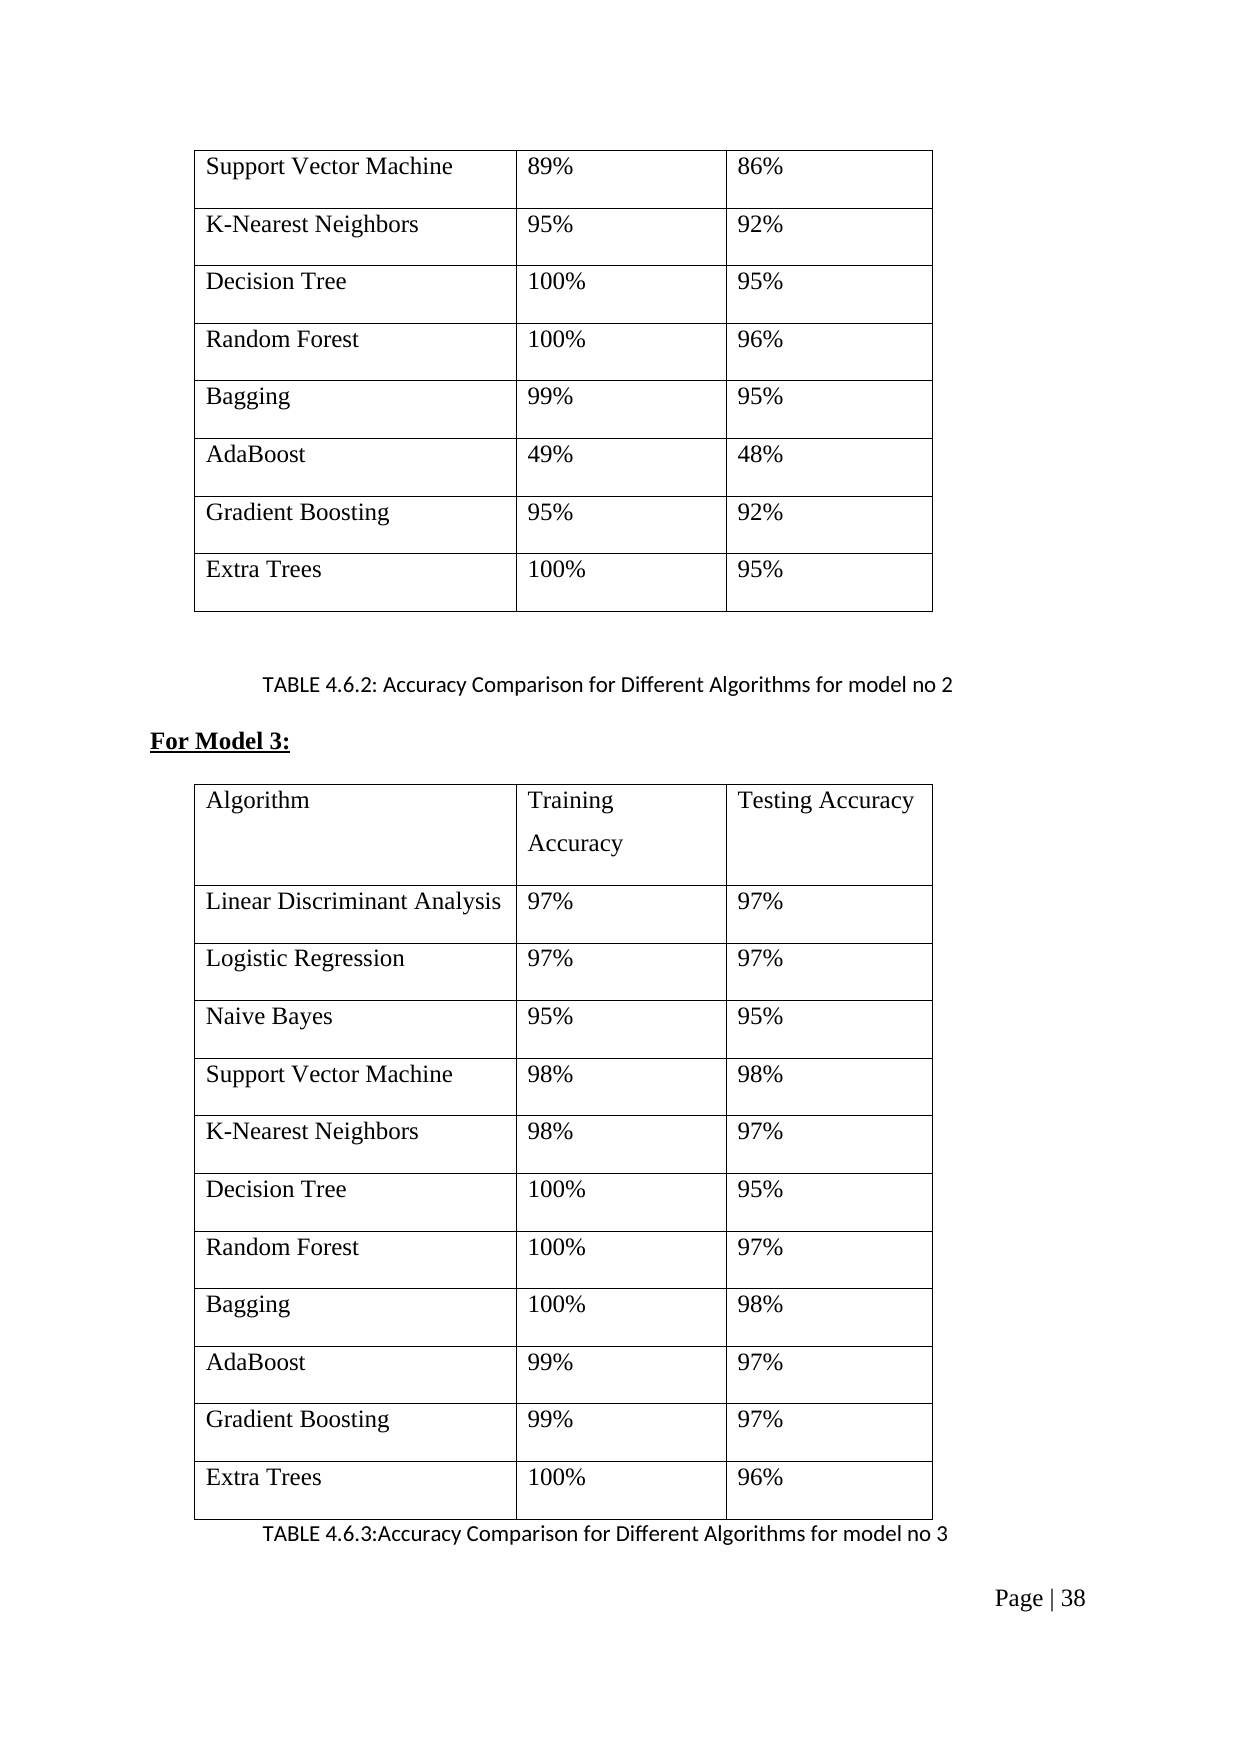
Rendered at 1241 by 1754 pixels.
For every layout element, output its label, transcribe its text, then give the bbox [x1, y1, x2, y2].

table_cell Random Forest [195, 324, 516, 380]
table_cell 98% [727, 1059, 932, 1115]
table_cell 96% [727, 1462, 932, 1518]
table_cell 95% [517, 209, 726, 265]
table_cell 98% [517, 1116, 726, 1173]
table_cell 96% [727, 324, 932, 380]
table_cell 86% [727, 151, 932, 208]
table_cell Gradient Boosting [195, 1404, 516, 1461]
table_header Algorithm [195, 785, 516, 885]
table_cell 92% [727, 497, 932, 553]
table_cell 100% [517, 266, 726, 323]
table_cell Linear Discriminant Analysis [195, 886, 516, 942]
table_cell 97% [517, 944, 726, 1000]
table_cell 89% [517, 151, 726, 208]
table_cell 95% [727, 1001, 932, 1058]
table_cell 100% [517, 1462, 726, 1518]
text TABLE 4.6.3:Accuracy Comparison for Different Algorithms for model no 3 [262, 1519, 1090, 1548]
table_cell 100% [517, 1289, 726, 1346]
table_cell 97% [727, 944, 932, 1000]
table_cell 95% [517, 1001, 726, 1058]
table_cell 95% [727, 381, 932, 438]
table_cell 97% [727, 886, 932, 942]
table_cell 95% [727, 1174, 932, 1231]
table_cell 97% [517, 886, 726, 942]
table_cell 95% [517, 497, 726, 553]
table_cell 49% [517, 439, 726, 496]
table_cell Bagging [195, 1289, 516, 1346]
table_cell Extra Trees [195, 1462, 516, 1518]
table_cell 99% [517, 381, 726, 438]
table_cell 97% [727, 1232, 932, 1288]
table_cell 100% [517, 554, 726, 611]
table_header Testing Accuracy [727, 785, 932, 885]
table_header Training Accuracy [517, 785, 726, 885]
table_cell K-Nearest Neighbors [195, 209, 516, 265]
table_cell Decision Tree [195, 1174, 516, 1231]
table_cell Support Vector Machine [195, 151, 516, 208]
table_cell Random Forest [195, 1232, 516, 1288]
table_cell Support Vector Machine [195, 1059, 516, 1115]
text For Model 3: [150, 726, 1090, 755]
table_cell 97% [727, 1347, 932, 1403]
text TABLE 4.6.2: Accuracy Comparison for Different Algorithms for model no 2 [262, 670, 1090, 698]
table_cell 100% [517, 1174, 726, 1231]
table_cell 98% [727, 1289, 932, 1346]
table_cell 97% [727, 1116, 932, 1173]
table_cell 100% [517, 324, 726, 380]
table_cell 99% [517, 1347, 726, 1403]
table_cell 98% [517, 1059, 726, 1115]
table_cell 99% [517, 1404, 726, 1461]
table_cell 100% [517, 1232, 726, 1288]
table_cell AdaBoost [195, 439, 516, 496]
table_cell 95% [727, 266, 932, 323]
table_cell AdaBoost [195, 1347, 516, 1403]
table_cell 92% [727, 209, 932, 265]
table_cell Logistic Regression [195, 944, 516, 1000]
table_cell 97% [727, 1404, 932, 1461]
table_cell 48% [727, 439, 932, 496]
table_cell 95% [727, 554, 932, 611]
table_cell Bagging [195, 381, 516, 438]
table_cell K-Nearest Neighbors [195, 1116, 516, 1173]
table_cell Naive Bayes [195, 1001, 516, 1058]
table_cell Decision Tree [195, 266, 516, 323]
table_cell Gradient Boosting [195, 497, 516, 553]
table_cell Extra Trees [195, 554, 516, 611]
